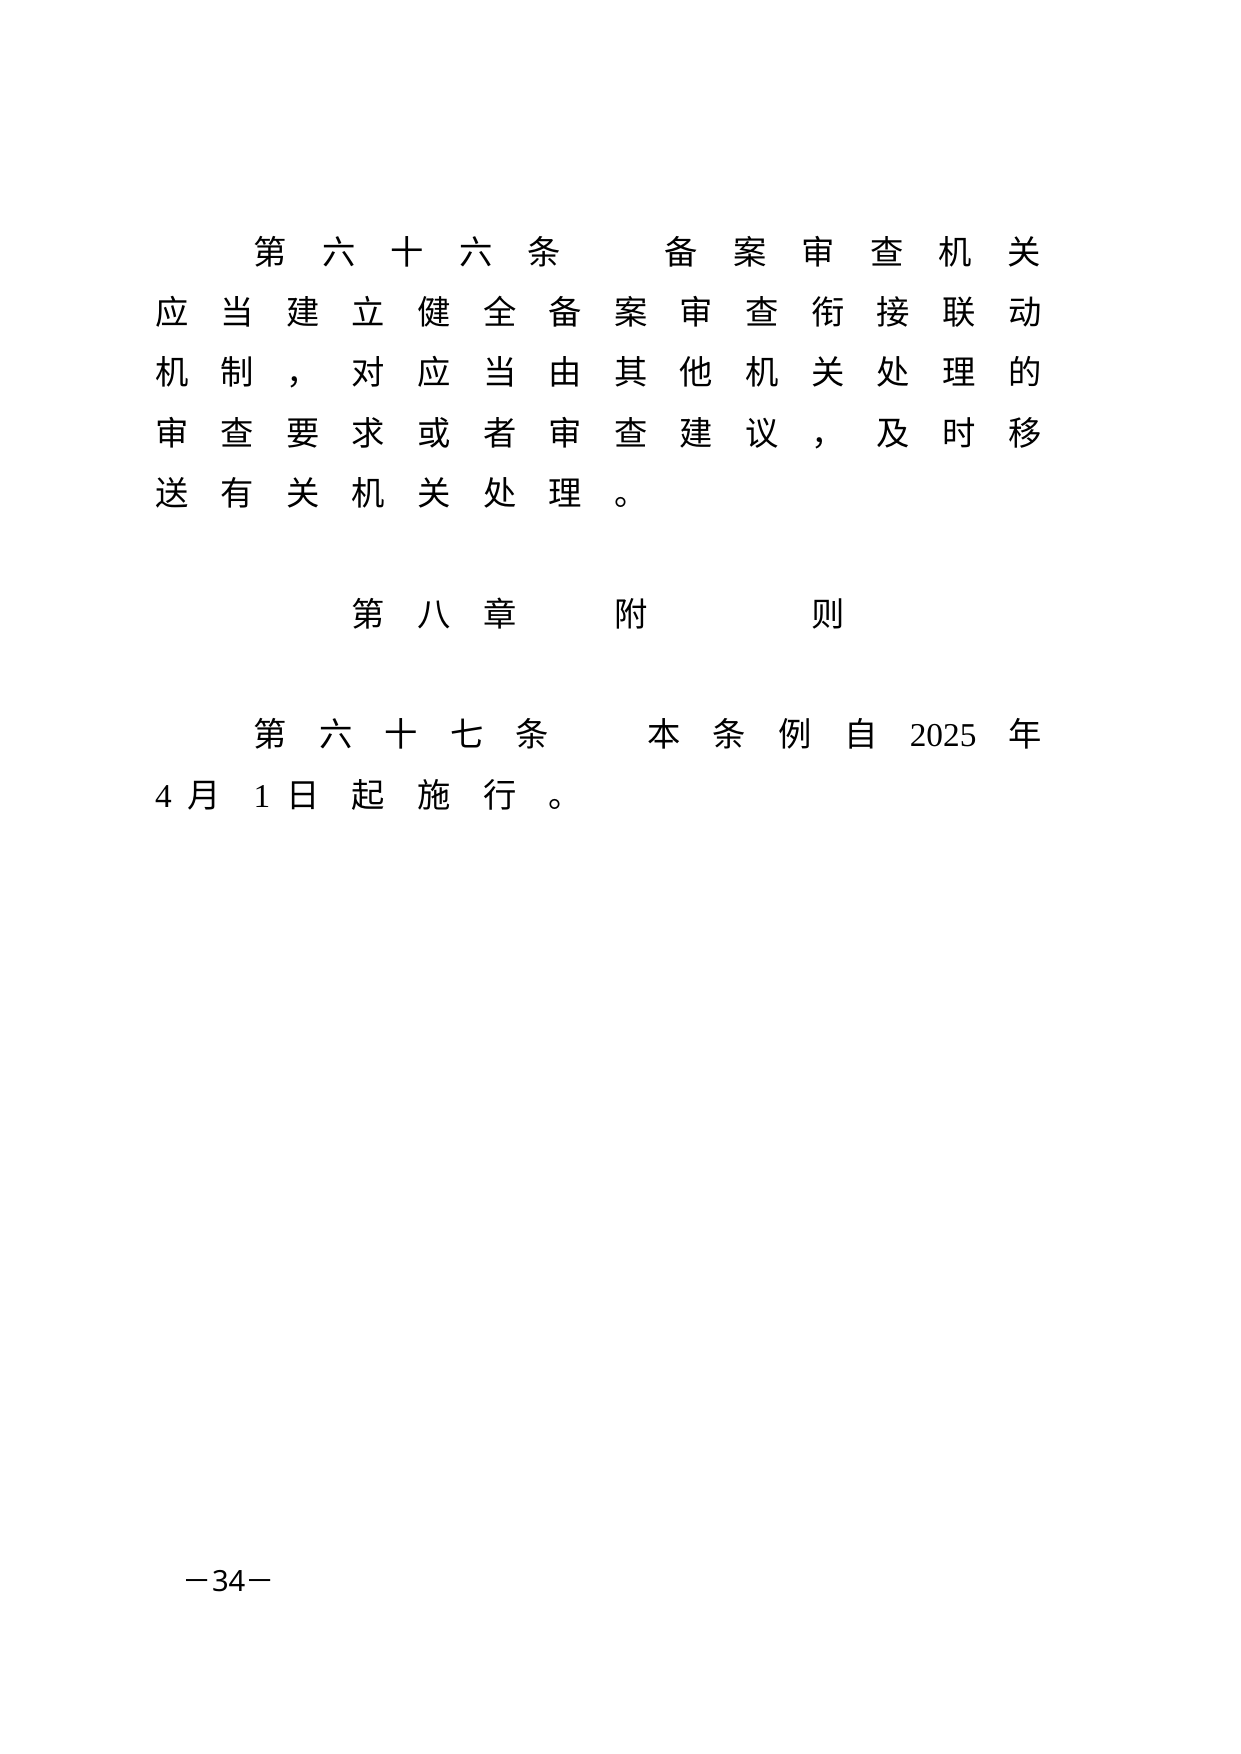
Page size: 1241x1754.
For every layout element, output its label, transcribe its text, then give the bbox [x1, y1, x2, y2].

text 第六十七条 本条例自2025年4月1日起施行。 [155, 702, 1073, 823]
text 第六十六条 备案审查机关应当建立健全备案审查衔接联动机制，对应当由其他机关处理的审查要求或者审查建议，及时移送有关机关处理。 [155, 219, 1073, 521]
text 第八章 附 则 [155, 581, 1073, 642]
